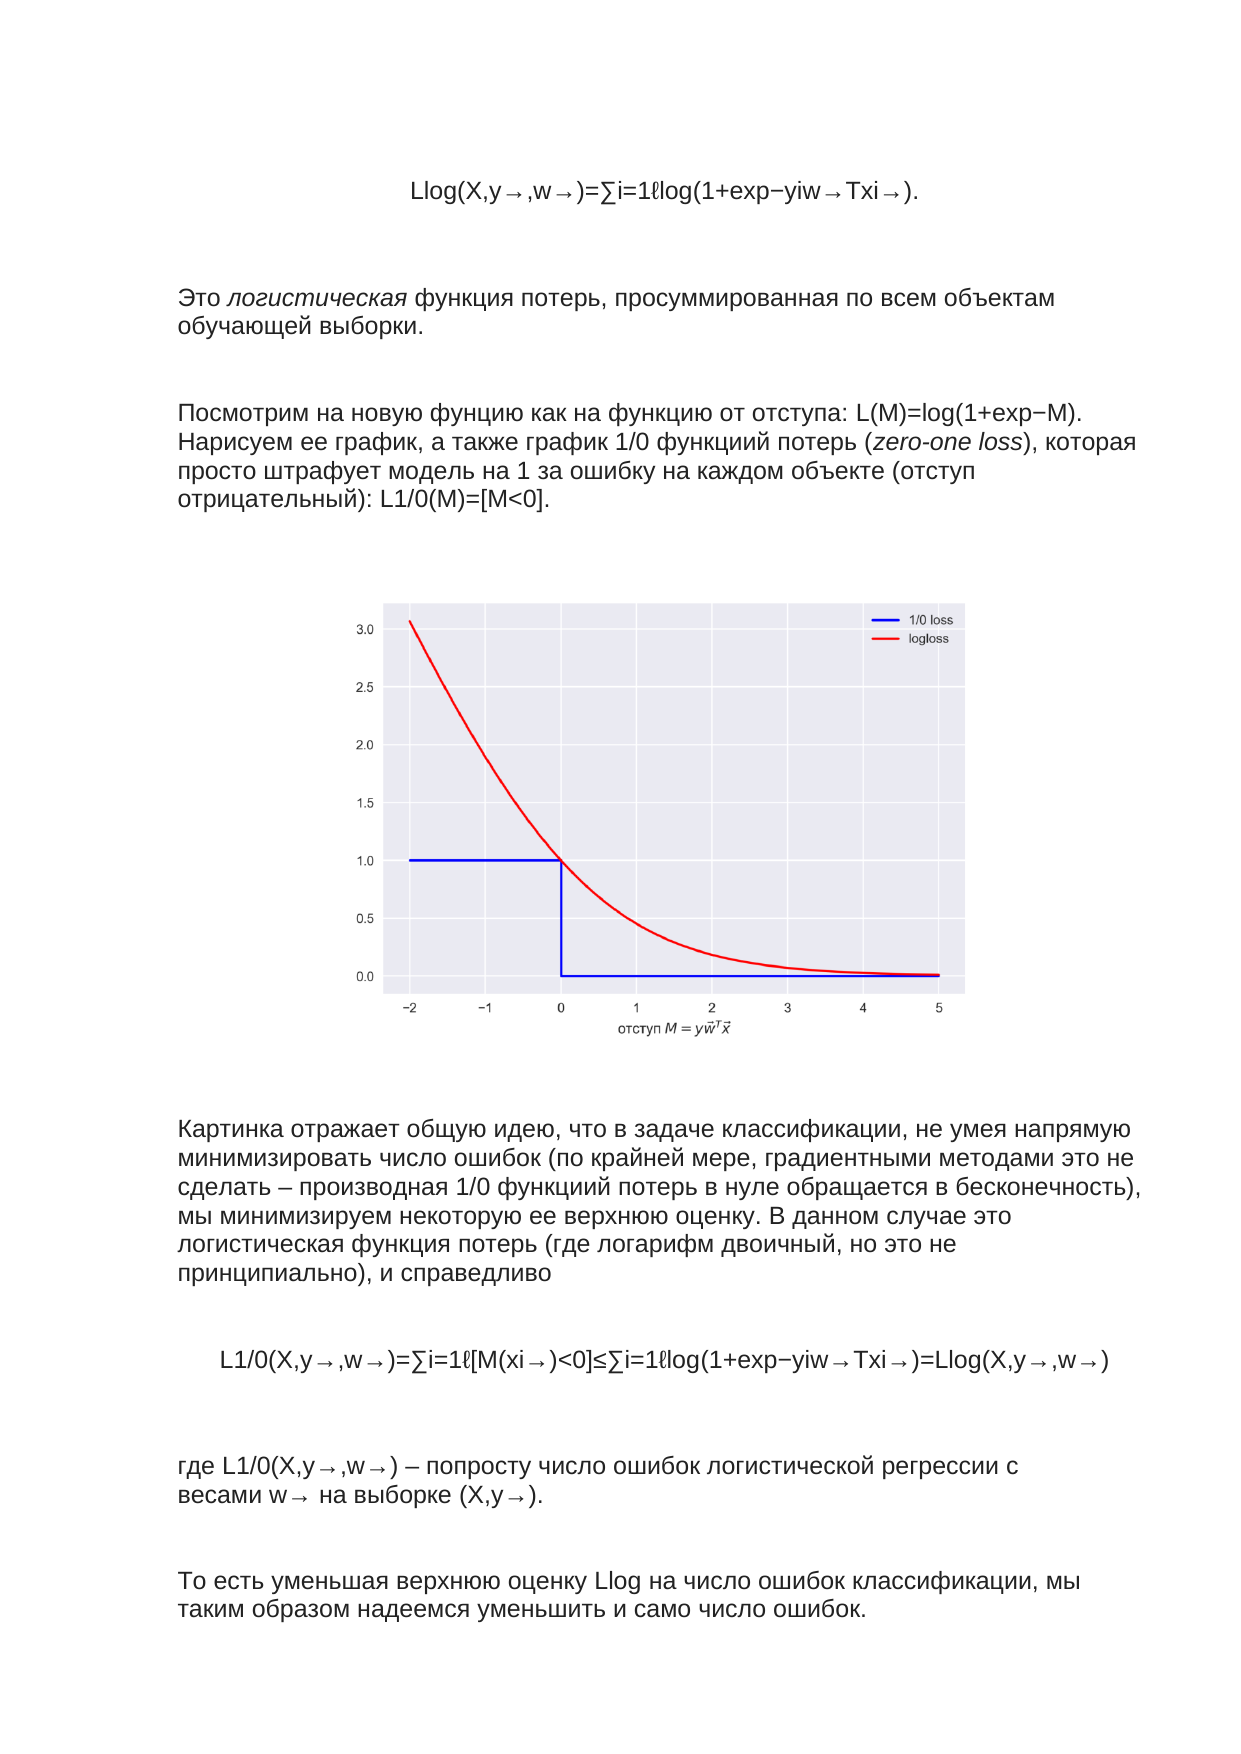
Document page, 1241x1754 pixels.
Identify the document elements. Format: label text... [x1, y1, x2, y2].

text То есть уменьшая верхнюю оценку Llog на число ошибок классификации, мы таким образом надеемся уменьшить и само число ошибок. [177, 1566, 1152, 1623]
text где L1/0(X,y→,w→) – попросту число ошибок логистической регрессии с весами w→ на выборке (X,y→). [177, 1451, 1152, 1509]
picture [289, 542, 1040, 1058]
text L1/0(X,y→,w→)=∑i=1ℓ[M(xi→)<0]≤∑i=1ℓlog⁡(1+exp−yiw→Txi→)=Llog(X,y→,w→) [177, 1344, 1152, 1374]
text Картинка отражает общую идею, что в задаче классификации, не умея напрямую минимизировать число ошибок (по крайней мере, градиентными методами это не сделать – производная 1/0 функциий потерь в нуле обращается в бесконечность), мы минимизируем некоторую ее верхнюю оценку. В данном случае это логистическая функция потерь (где логарифм двоичный, но это не принципиально), и справедливо [177, 1114, 1152, 1287]
text Это логистическая функция потерь, просуммированная по всем объектам обучающей выборки. [177, 283, 1152, 340]
text Посмотрим на новую фунцию как на функцию от отступа: L(M)=log⁡(1+exp−M). Нарисуем ее график, а также график 1/0 функциий потерь (zero-one loss), которая просто штрафует модель на 1 за ошибку на каждом объекте (отступ отрицательный): L1/0(M)=[M<0]. [177, 397, 1152, 513]
text Llog(X,y→,w→)=∑i=1ℓlog⁡(1+exp−yiw→Txi→). [177, 175, 1152, 205]
